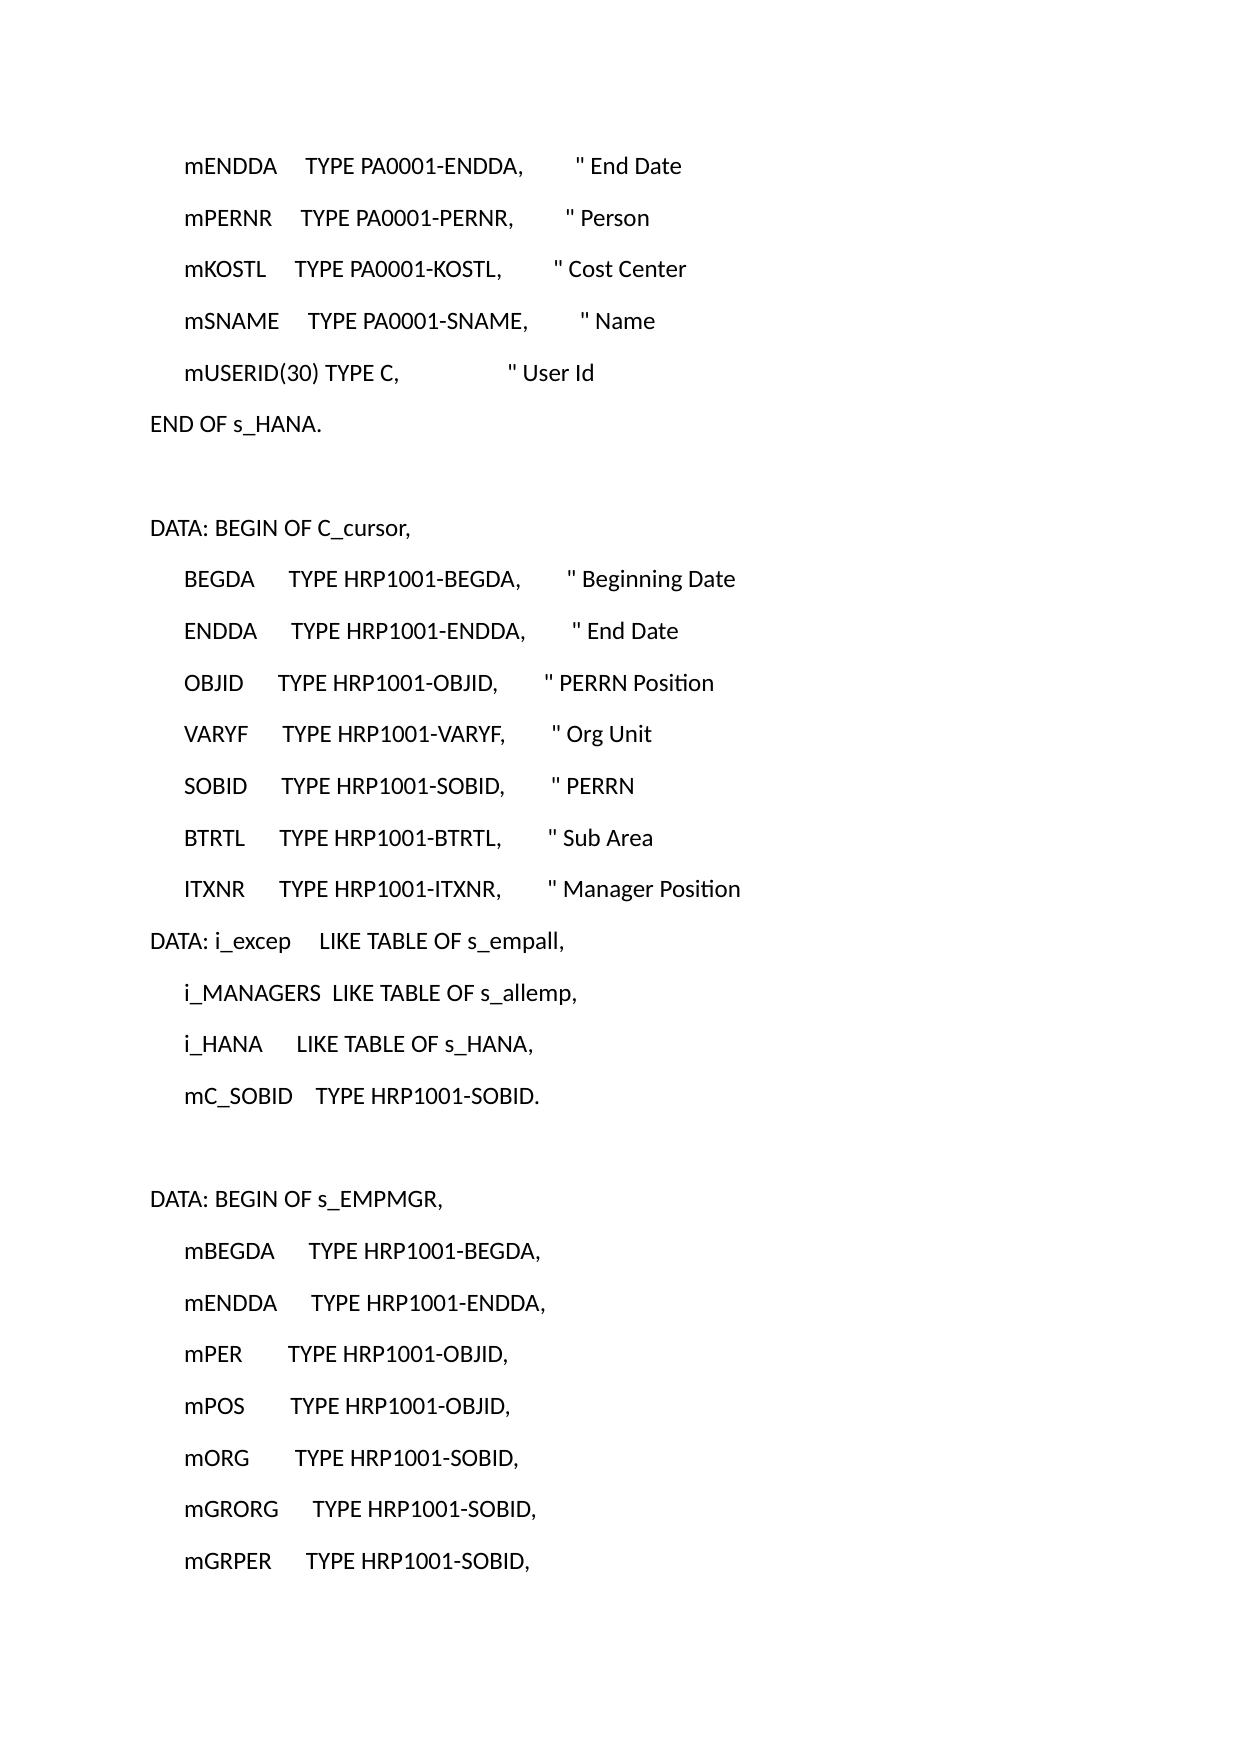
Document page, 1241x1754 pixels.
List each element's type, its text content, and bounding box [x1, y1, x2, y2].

text END OF s_HANA. [150, 408, 1090, 439]
text mGRPER TYPE HRP1001-SOBID, [150, 1545, 1090, 1576]
text mPOS TYPE HRP1001-OBJID, [150, 1390, 1090, 1421]
text DATA: BEGIN OF C_cursor, [150, 512, 1090, 542]
text DATA: BEGIN OF s_EMPMGR, [150, 1183, 1090, 1214]
text VARYF TYPE HRP1001-VARYF, " Org Unit [150, 718, 1090, 749]
text SOBID TYPE HRP1001-SOBID, " PERRN [150, 770, 1090, 801]
text mPER TYPE HRP1001-OBJID, [150, 1338, 1090, 1369]
text mORG TYPE HRP1001-SOBID, [150, 1442, 1090, 1472]
text BEGDA TYPE HRP1001-BEGDA, " Beginning Date [150, 563, 1090, 594]
text mGRORG TYPE HRP1001-SOBID, [150, 1493, 1090, 1524]
text i_MANAGERS LIKE TABLE OF s_allemp, [150, 977, 1090, 1007]
text ITXNR TYPE HRP1001-ITXNR, " Manager Position [150, 873, 1090, 904]
text ENDDA TYPE HRP1001-ENDDA, " End Date [150, 615, 1090, 646]
text mENDDA TYPE HRP1001-ENDDA, [150, 1287, 1090, 1317]
text mENDDA TYPE PA0001-ENDDA, " End Date [150, 150, 1090, 181]
text mSNAME TYPE PA0001-SNAME, " Name [150, 305, 1090, 336]
text i_HANA LIKE TABLE OF s_HANA, [150, 1028, 1090, 1059]
text OBJID TYPE HRP1001-OBJID, " PERRN Position [150, 667, 1090, 697]
text DATA: i_excep LIKE TABLE OF s_empall, [150, 925, 1090, 956]
text mKOSTL TYPE PA0001-KOSTL, " Cost Center [150, 253, 1090, 284]
text BTRTL TYPE HRP1001-BTRTL, " Sub Area [150, 822, 1090, 852]
text mPERNR TYPE PA0001-PERNR, " Person [150, 202, 1090, 232]
text mUSERID(30) TYPE C, " User Id [150, 357, 1090, 387]
text mBEGDA TYPE HRP1001-BEGDA, [150, 1235, 1090, 1266]
text mC_SOBID TYPE HRP1001-SOBID. [150, 1080, 1090, 1111]
